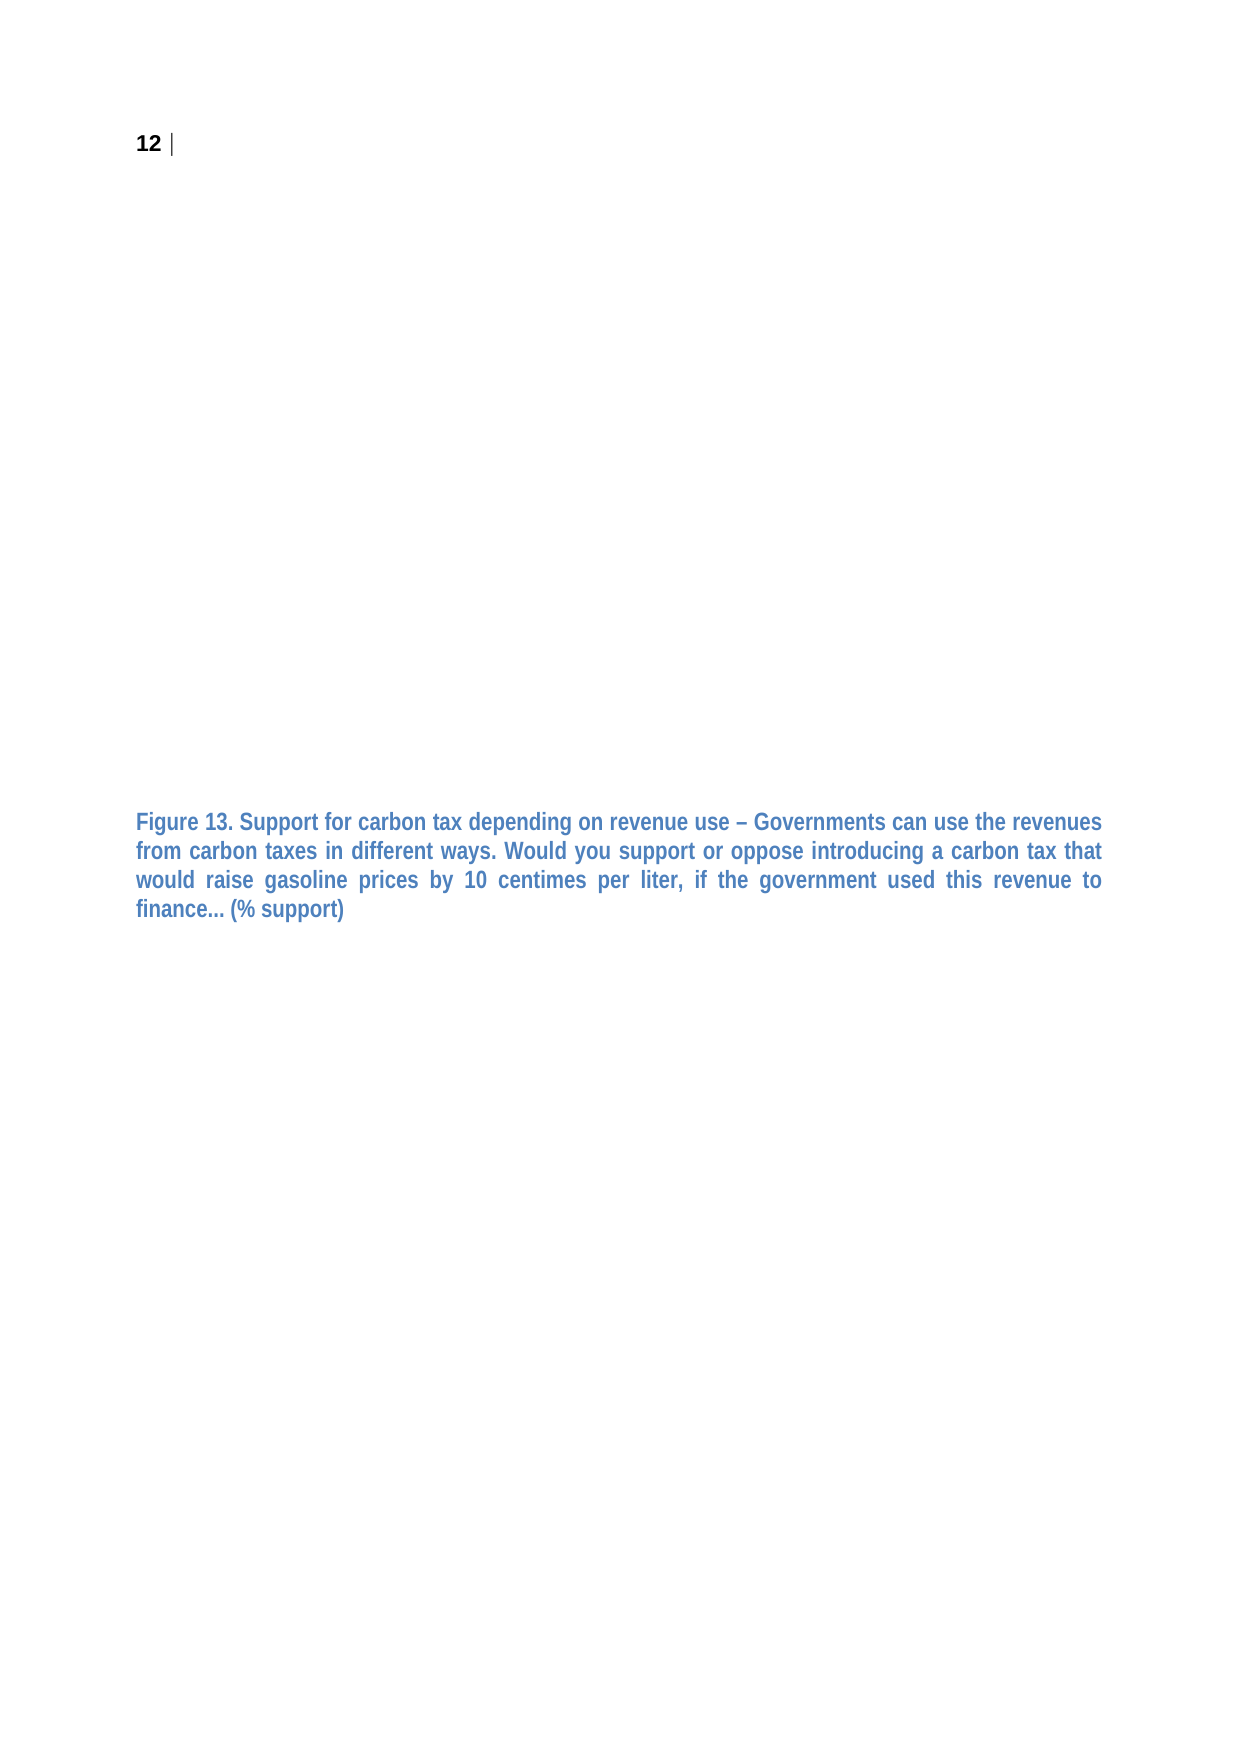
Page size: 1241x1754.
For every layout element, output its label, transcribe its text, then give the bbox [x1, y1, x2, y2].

text Figure 13. Support for carbon tax depending on revenue use – Governments can use the revenues from carbon taxes in different ways. Would you support or oppose introducing a carbon tax that would raise gasoline prices by 10 centimes per liter, if the government used this revenue to finance... (% support) [136, 807, 1104, 923]
